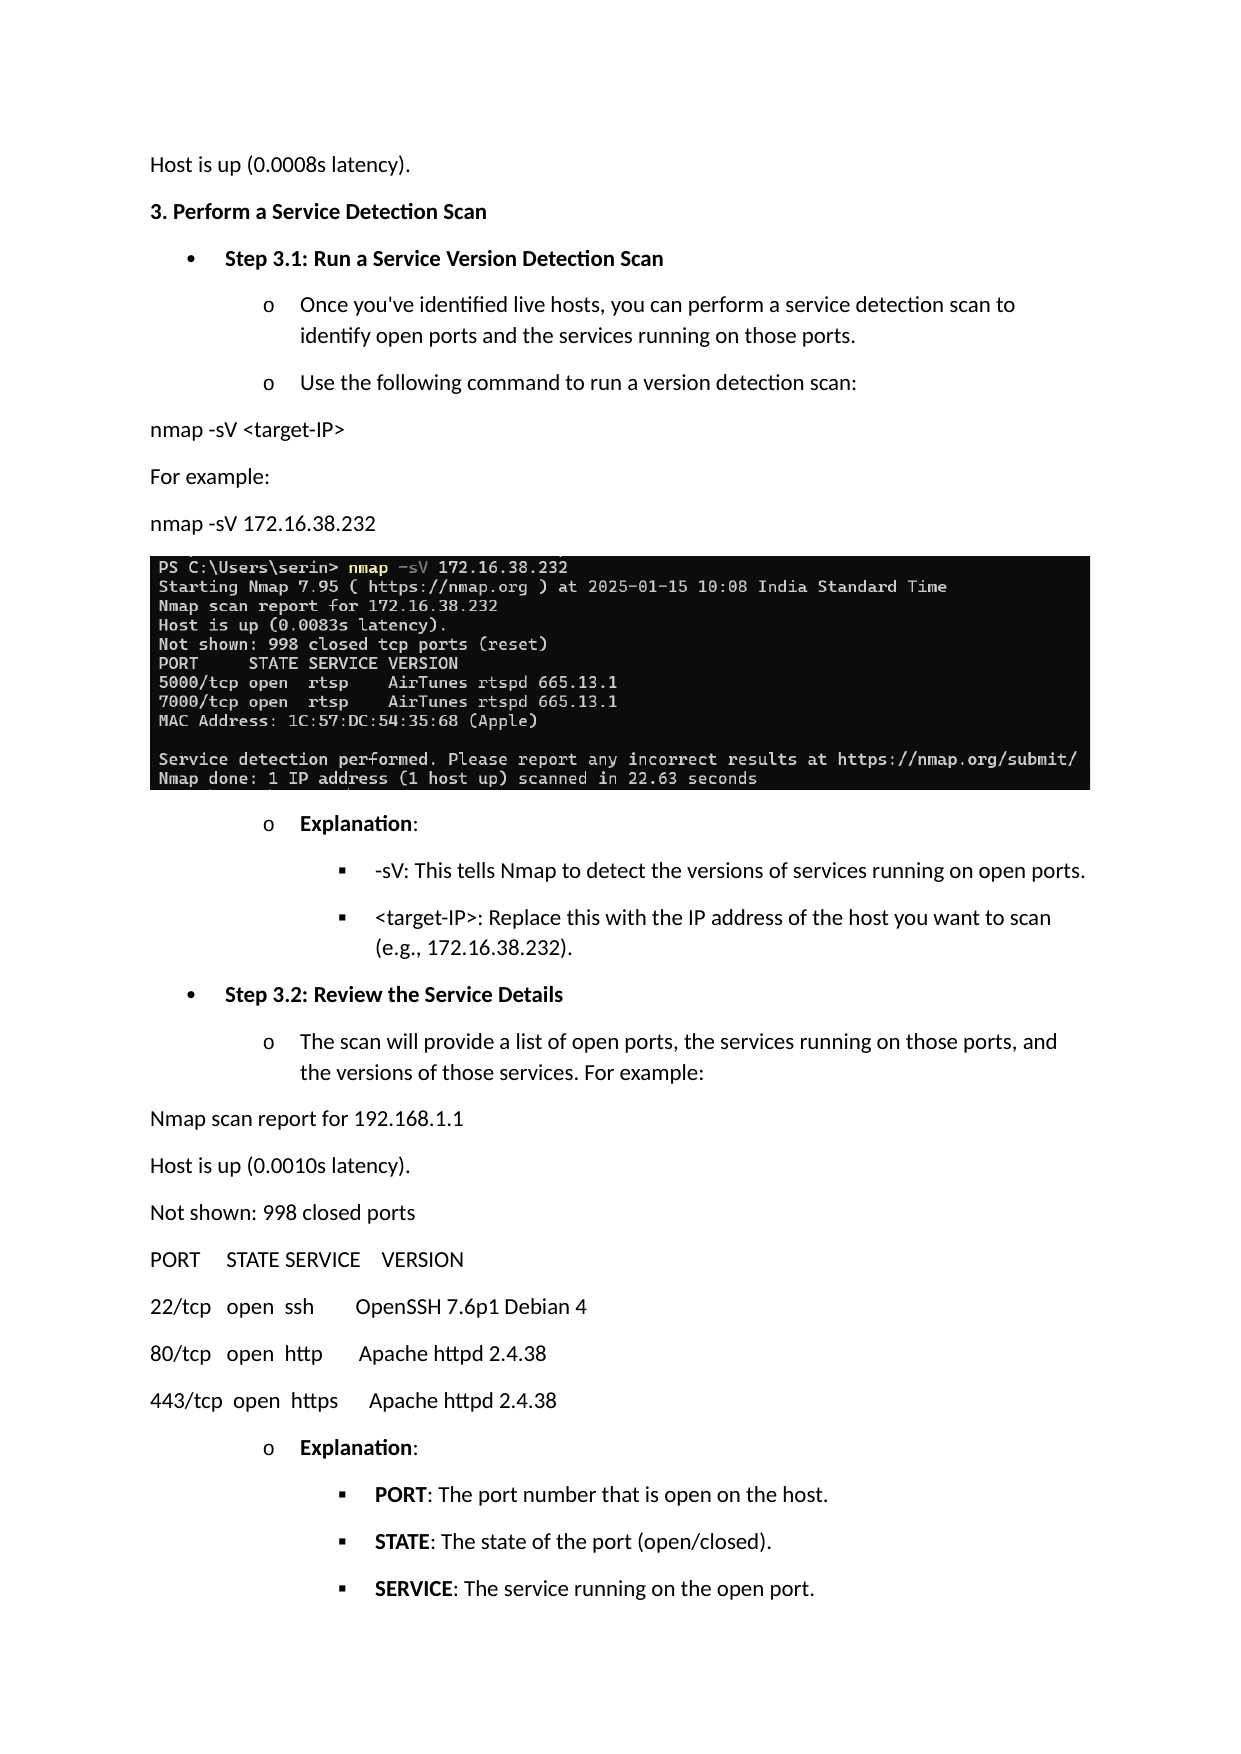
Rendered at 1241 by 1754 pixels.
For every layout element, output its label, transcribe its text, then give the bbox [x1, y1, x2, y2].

list The scan will provide a list of open ports, the services running on those ports, and the versions of those services. For example: [262, 1027, 1090, 1086]
list Step 3.1: Run a Service Version Detection Scan [187, 244, 1090, 272]
list -sV: This tells Nmap to detect the versions of services running on open ports. [337, 856, 1090, 884]
list SERVICE: The service running on the open port. [337, 1574, 1090, 1602]
list PORT: The port number that is open on the host. [337, 1480, 1090, 1508]
list Explanation: [262, 809, 1090, 837]
picture [150, 556, 1091, 790]
text For example: [150, 462, 1090, 491]
list STATE: The state of the port (open/closed). [337, 1527, 1090, 1555]
text 22/tcp open ssh OpenSSH 7.6p1 Debian 4 [150, 1292, 1090, 1320]
list Explanation: [262, 1433, 1090, 1461]
text Nmap scan report for 192.168.1.1 [150, 1104, 1090, 1132]
text 3. Perform a Service Detection Scan [150, 197, 1090, 225]
text nmap -sV 172.16.38.232 [150, 509, 1090, 537]
text Host is up (0.0008s latency). [150, 150, 1090, 178]
list <target-IP>: Replace this with the IP address of the host you want to scan (e.g., 172.16.38.232). [337, 903, 1090, 961]
list Step 3.2: Review the Service Details [187, 980, 1090, 1008]
text Host is up (0.0010s latency). [150, 1151, 1090, 1179]
text nmap -sV <target-IP> [150, 416, 1090, 444]
text 80/tcp open http Apache httpd 2.4.38 [150, 1339, 1090, 1367]
text 443/tcp open https Apache httpd 2.4.38 [150, 1386, 1090, 1414]
text Not shown: 998 closed ports [150, 1198, 1090, 1226]
list Once you've identified live hosts, you can perform a service detection scan to identify open ports and the services running on those ports. [262, 291, 1090, 349]
text PORT STATE SERVICE VERSION [150, 1245, 1090, 1273]
list Use the following command to run a version detection scan: [262, 368, 1090, 397]
